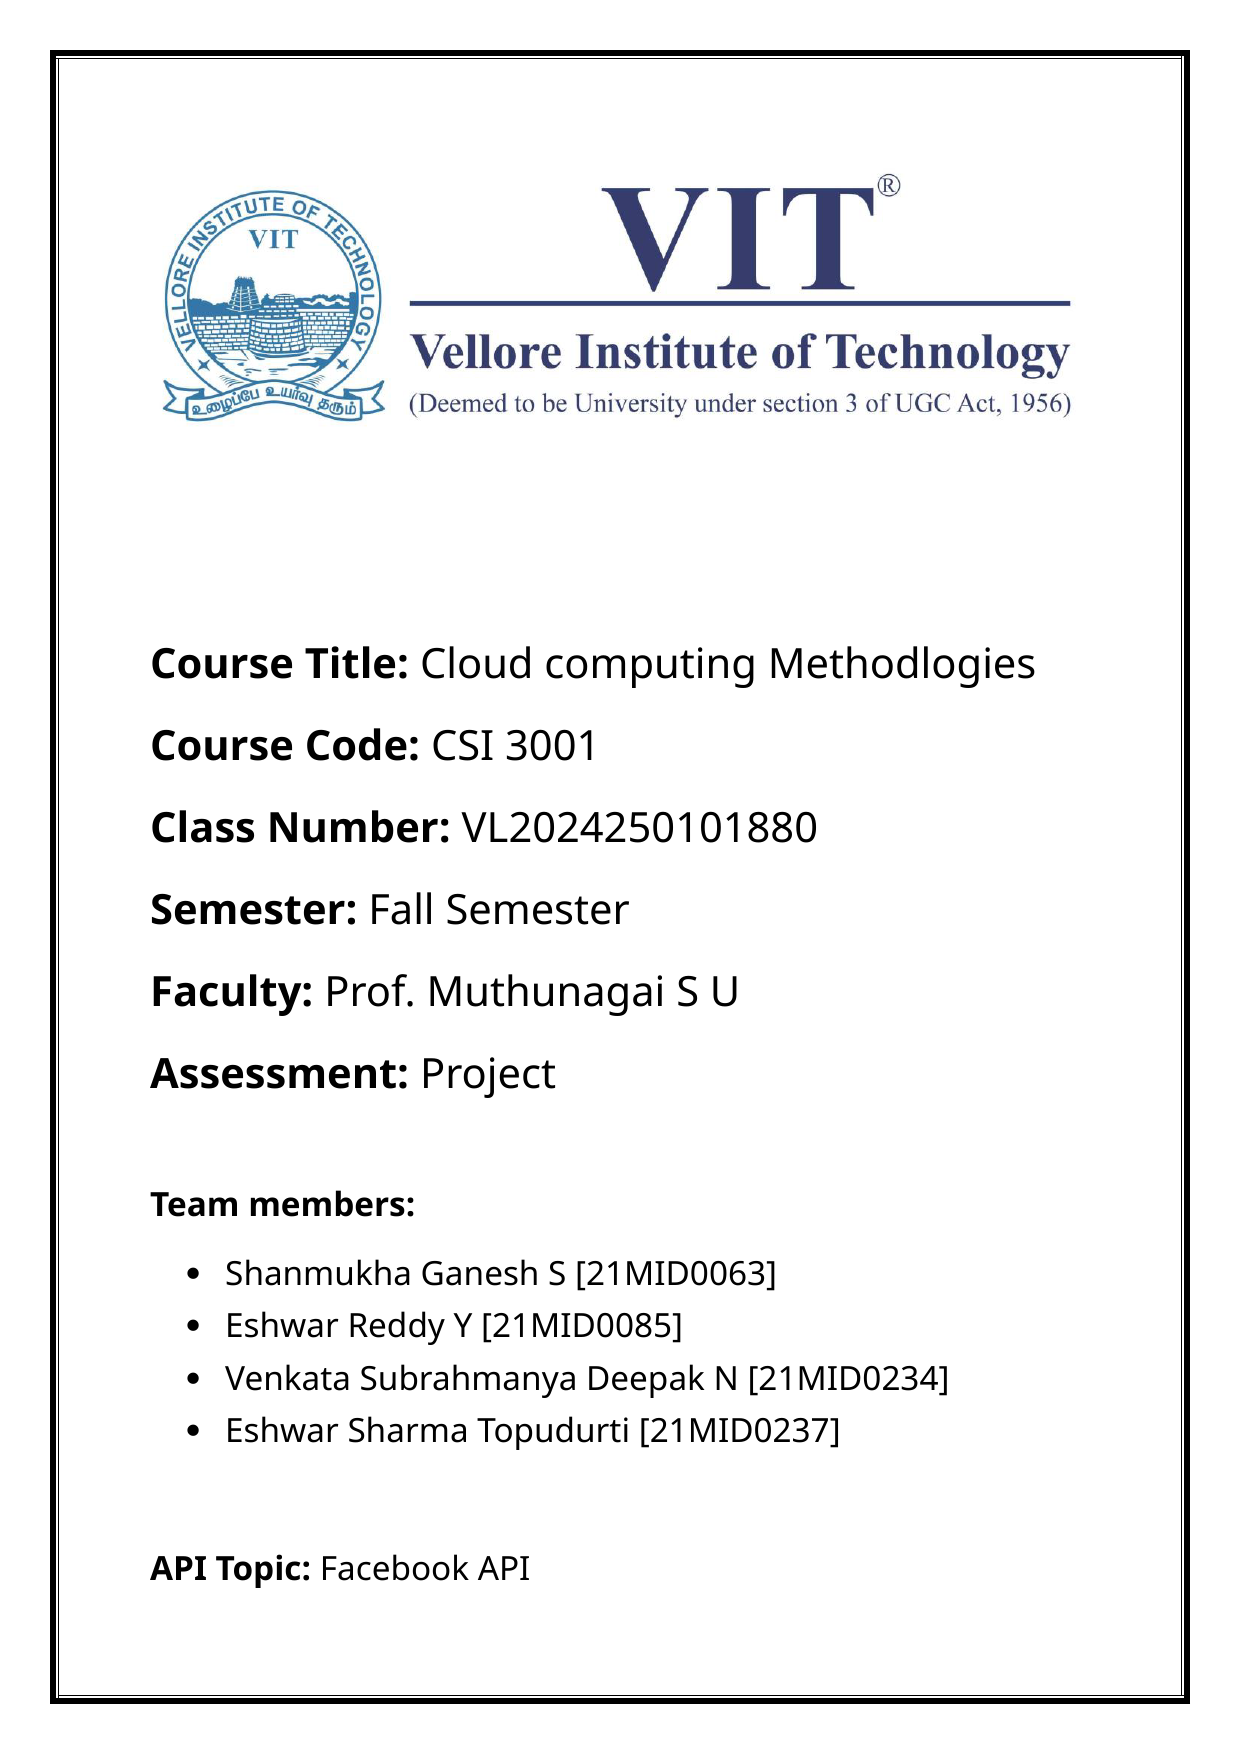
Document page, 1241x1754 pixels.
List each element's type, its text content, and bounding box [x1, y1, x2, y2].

text Faculty: Prof. Muthunagai S U [150, 962, 1090, 1018]
text API Topic: Facebook API [150, 1544, 1090, 1590]
text Team members: [150, 1181, 1090, 1227]
list Eshwar Reddy Y [21MID0085] [187, 1302, 1090, 1348]
list Venkata Subrahmanya Deepak N [21MID0234] [187, 1354, 1090, 1400]
text Assessment: Project [150, 1043, 1090, 1100]
list Shanmukha Ganesh S [21MID0063] [187, 1250, 1090, 1296]
text Course Code: CSI 3001 [150, 716, 1090, 773]
list Eshwar Sharma Topudurti [21MID0237] [187, 1407, 1090, 1452]
picture [150, 150, 1091, 445]
text Course Title: Cloud computing Methodlogies [150, 634, 1090, 691]
text Class Number: VL2024250101880 [150, 798, 1090, 855]
text Semester: Fall Semester [150, 880, 1090, 937]
